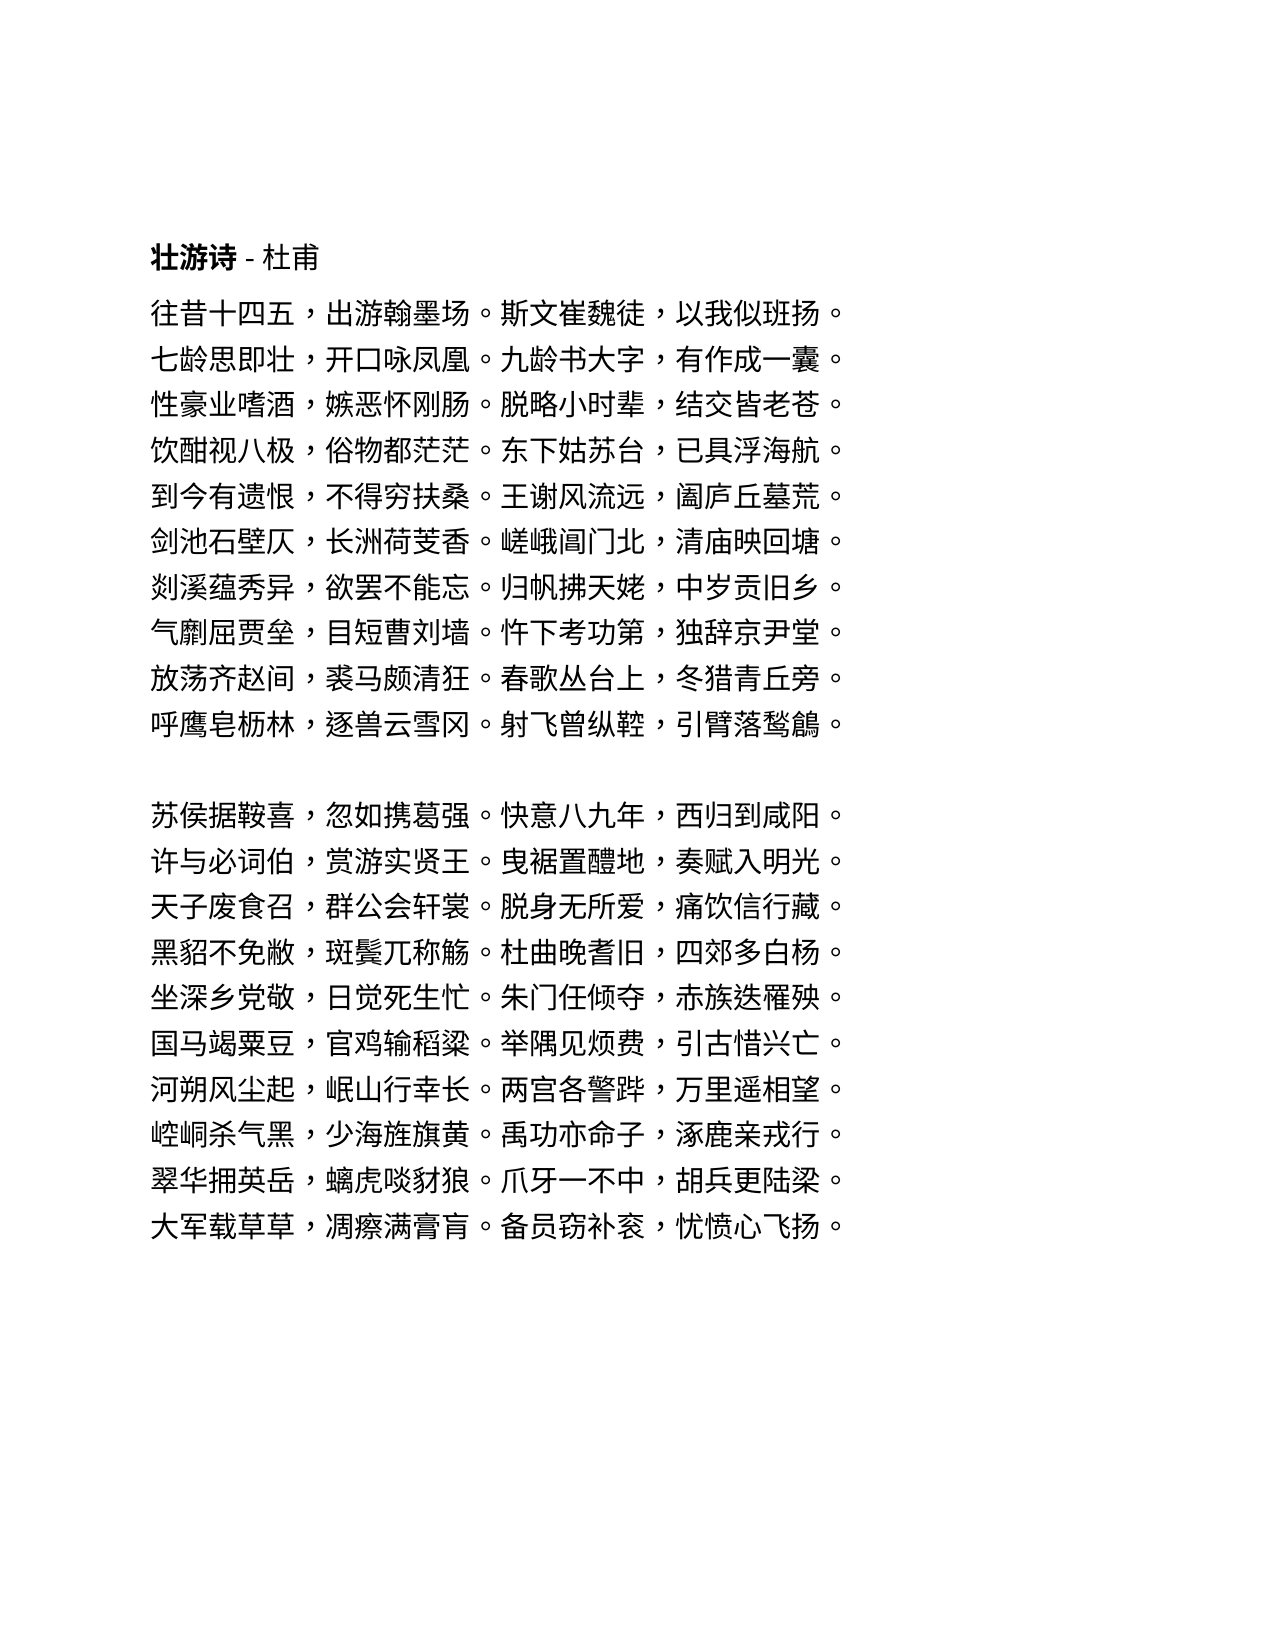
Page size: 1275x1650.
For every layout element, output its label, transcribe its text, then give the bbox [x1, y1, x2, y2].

text 河朔风尘起，岷山行幸长。两宫各警跸，万里遥相望。 [150, 1069, 1125, 1109]
text 坐深乡党敬，日觉死生忙。朱门任倾夺，赤族迭罹殃。 [150, 978, 1125, 1017]
text 呼鹰皂枥林，逐兽云雪冈。射飞曾纵鞚，引臂落鹙鶬。 [150, 704, 1125, 744]
text 崆峒杀气黑，少海旌旗黄。禹功亦命子，涿鹿亲戎行。 [150, 1115, 1125, 1154]
text 壮游诗 - 杜甫 [150, 237, 1125, 277]
text 大军载草草，凋瘵满膏肓。备员窃补衮，忧愤心飞扬。 [150, 1206, 1125, 1246]
text 国马竭粟豆，官鸡输稻粱。举隅见烦费，引古惜兴亡。 [150, 1023, 1125, 1063]
text 到今有遗恨，不得穷扶桑。王谢风流远，阖庐丘墓荒。 [150, 476, 1125, 516]
text 翠华拥英岳，螭虎啖豺狼。爪牙一不中，胡兵更陆梁。 [150, 1160, 1125, 1200]
text 七龄思即壮，开口咏凤凰。九龄书大字，有作成一囊。 [150, 339, 1125, 379]
text 性豪业嗜酒，嫉恶怀刚肠。脱略小时辈，结交皆老苍。 [150, 385, 1125, 424]
text 苏侯据鞍喜，忽如携葛强。快意八九年，西归到咸阳。 [150, 795, 1125, 835]
text 饮酣视八极，俗物都茫茫。东下姑苏台，已具浮海航。 [150, 430, 1125, 470]
text 放荡齐赵间，裘马颇清狂。春歌丛台上，冬猎青丘旁。 [150, 658, 1125, 698]
text 许与必词伯，赏游实贤王。曳裾置醴地，奏赋入明光。 [150, 841, 1125, 881]
text 往昔十四五，出游翰墨场。斯文崔魏徒，以我似班扬。 [150, 293, 1125, 333]
text 天子废食召，群公会轩裳。脱身无所爱，痛饮信行藏。 [150, 887, 1125, 926]
text 气劘屈贾垒，目短曹刘墙。忤下考功第，独辞京尹堂。 [150, 613, 1125, 652]
text 剑池石壁仄，长洲荷芰香。嵯峨阊门北，清庙映回塘。 [150, 522, 1125, 561]
text 黑貂不免敝，斑鬓兀称觞。杜曲晚耆旧，四郊多白杨。 [150, 932, 1125, 972]
text 剡溪蕴秀异，欲罢不能忘。归帆拂天姥，中岁贡旧乡。 [150, 567, 1125, 607]
